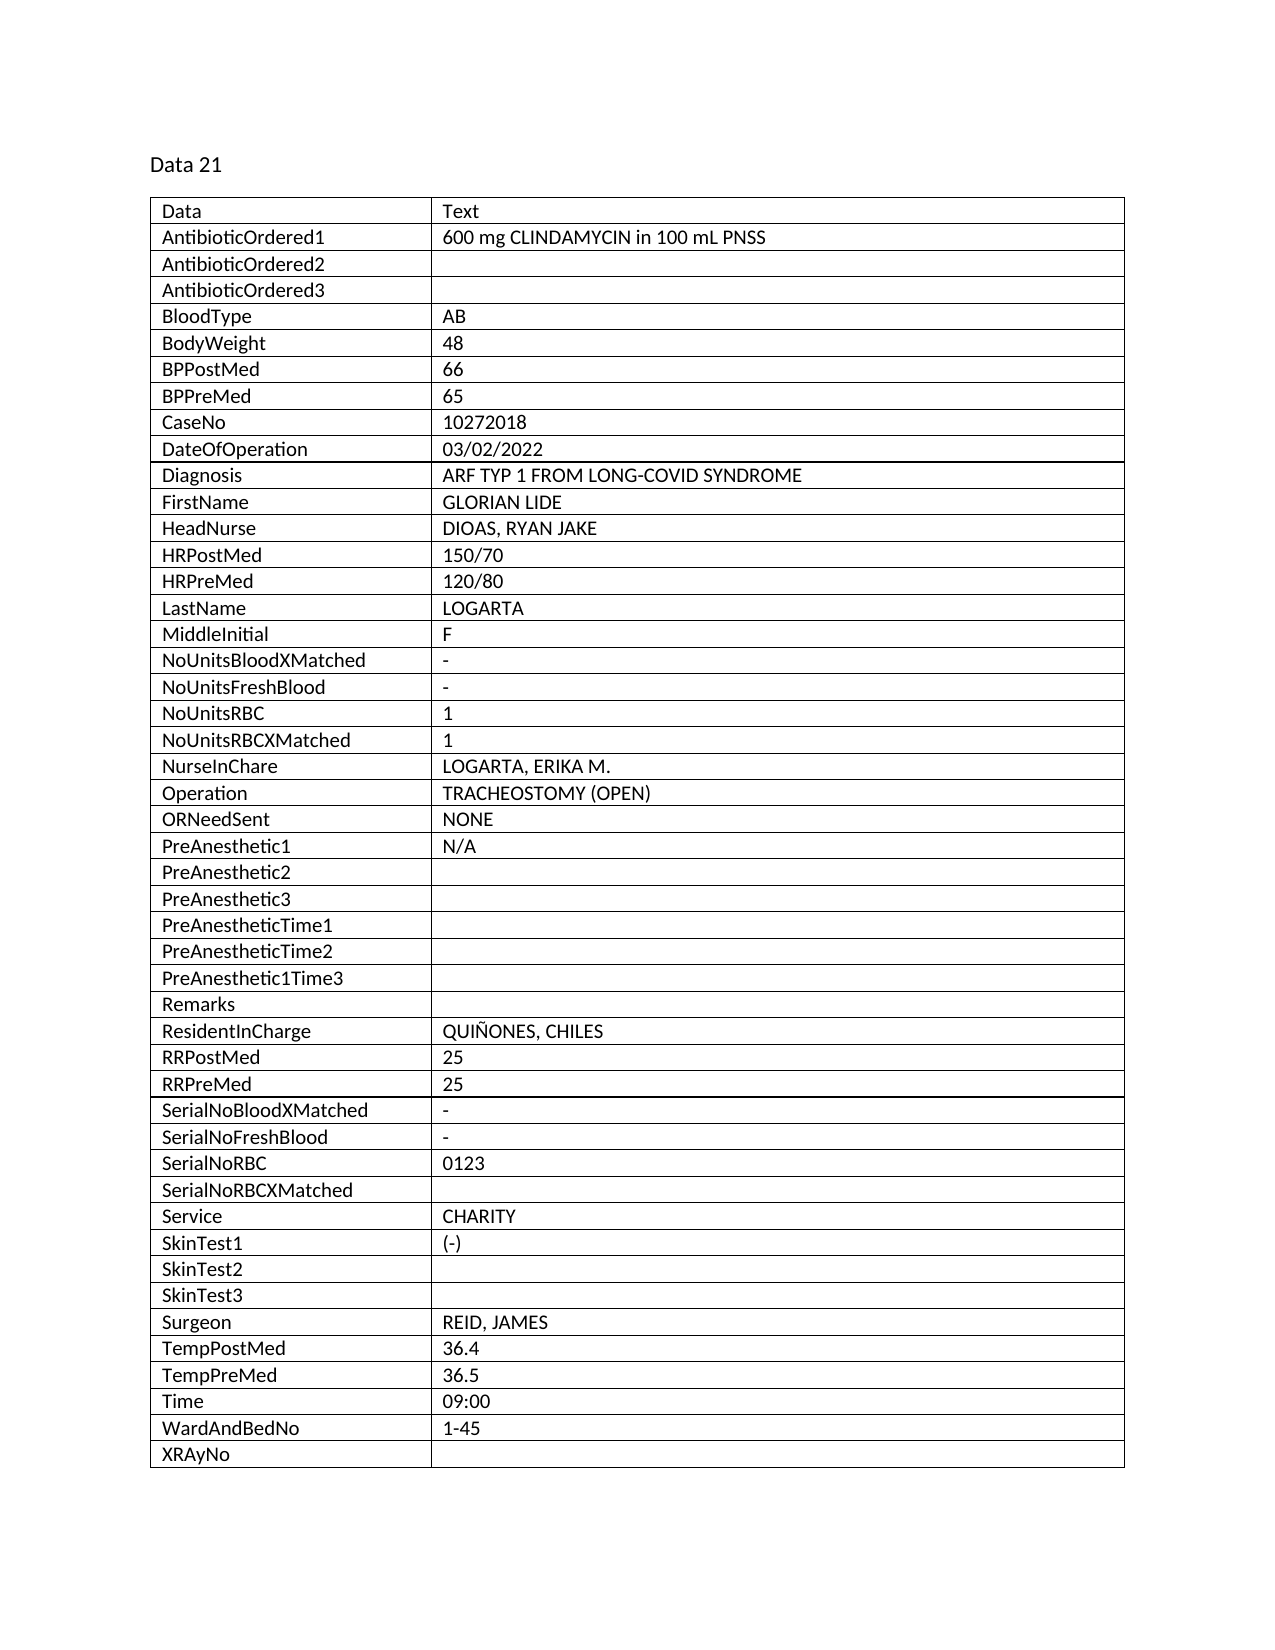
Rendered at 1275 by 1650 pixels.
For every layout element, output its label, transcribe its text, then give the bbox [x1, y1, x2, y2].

table_cell SerialNoBloodXMatched [151, 1098, 431, 1123]
table_cell SerialNoRBCXMatched [151, 1177, 431, 1202]
table_cell - [432, 1124, 1124, 1149]
table_cell Service [151, 1203, 431, 1229]
table_cell - [432, 1098, 1124, 1123]
table_header Text [432, 198, 1124, 223]
table_cell NoUnitsRBCXMatched [151, 727, 431, 752]
table_cell SkinTest2 [151, 1256, 431, 1282]
table_cell 48 [432, 330, 1124, 356]
table_cell BloodType [151, 304, 431, 329]
table_cell PreAnestheticTime2 [151, 939, 431, 964]
table_cell 1 [432, 727, 1124, 752]
table_cell FirstName [151, 489, 431, 514]
table_cell DIOAS, RYAN JAKE [432, 515, 1124, 541]
table_cell [432, 912, 1124, 938]
table_header Data [151, 198, 431, 223]
table_cell 10272018 [432, 410, 1124, 435]
table_cell TempPreMed [151, 1362, 431, 1387]
table_cell Time [151, 1389, 431, 1414]
table_cell SerialNoFreshBlood [151, 1124, 431, 1149]
table_cell [432, 1441, 1124, 1467]
table_cell SkinTest3 [151, 1283, 431, 1308]
table_cell HeadNurse [151, 515, 431, 541]
table_cell NurseInChare [151, 754, 431, 779]
table_cell (-) [432, 1230, 1124, 1255]
table_cell AntibioticOrdered1 [151, 224, 431, 250]
table_cell NoUnitsBloodXMatched [151, 648, 431, 673]
table_cell 600 mg CLINDAMYCIN in 100 mL PNSS [432, 224, 1124, 250]
table_cell Operation [151, 780, 431, 805]
table_cell NoUnitsRBC [151, 701, 431, 726]
table_cell NONE [432, 806, 1124, 832]
table_cell 36.5 [432, 1362, 1124, 1387]
table_cell 120/80 [432, 568, 1124, 594]
table_cell F [432, 621, 1124, 647]
table_cell MiddleInitial [151, 621, 431, 647]
table_cell 36.4 [432, 1336, 1124, 1361]
table_cell CHARITY [432, 1203, 1124, 1229]
table_cell 66 [432, 357, 1124, 382]
text Data 21 [150, 150, 1125, 178]
table_cell [432, 1177, 1124, 1202]
table_cell HRPreMed [151, 568, 431, 594]
table_cell CaseNo [151, 410, 431, 435]
table_cell 25 [432, 1045, 1124, 1070]
table_cell 150/70 [432, 542, 1124, 567]
table_cell RRPreMed [151, 1071, 431, 1096]
table_cell ARF TYP 1 FROM LONG-COVID SYNDROME [432, 463, 1124, 488]
table_cell LastName [151, 595, 431, 620]
table_cell Diagnosis [151, 463, 431, 488]
table_cell SkinTest1 [151, 1230, 431, 1255]
table_cell 1 [432, 701, 1124, 726]
table_cell AB [432, 304, 1124, 329]
table_cell PreAnesthetic1 [151, 833, 431, 858]
table_cell SerialNoRBC [151, 1150, 431, 1176]
table_cell ORNeedSent [151, 806, 431, 832]
table_cell WardAndBedNo [151, 1415, 431, 1440]
table_cell [432, 251, 1124, 276]
table_cell [432, 1283, 1124, 1308]
table_cell PreAnesthetic2 [151, 859, 431, 885]
table_cell REID, JAMES [432, 1309, 1124, 1334]
table_cell 25 [432, 1071, 1124, 1096]
table_cell LOGARTA [432, 595, 1124, 620]
table_cell [432, 277, 1124, 303]
table_cell ResidentInCharge [151, 1018, 431, 1043]
table_cell [432, 886, 1124, 911]
table_cell BPPostMed [151, 357, 431, 382]
table_cell BPPreMed [151, 383, 431, 408]
table_cell [432, 965, 1124, 991]
table_cell QUIÑONES, CHILES [432, 1018, 1124, 1043]
table_cell GLORIAN LIDE [432, 489, 1124, 514]
table_cell HRPostMed [151, 542, 431, 567]
table_cell [432, 859, 1124, 885]
table_cell N/A [432, 833, 1124, 858]
table_cell 65 [432, 383, 1124, 408]
table_cell PreAnestheticTime1 [151, 912, 431, 938]
table_cell AntibioticOrdered3 [151, 277, 431, 303]
table_cell Surgeon [151, 1309, 431, 1334]
table_cell 03/02/2022 [432, 436, 1124, 461]
table_cell 09:00 [432, 1389, 1124, 1414]
table_cell - [432, 674, 1124, 699]
table_cell 0123 [432, 1150, 1124, 1176]
table_cell PreAnesthetic1Time3 [151, 965, 431, 991]
table_cell XRAyNo [151, 1441, 431, 1467]
table_cell TRACHEOSTOMY (OPEN) [432, 780, 1124, 805]
table_cell AntibioticOrdered2 [151, 251, 431, 276]
table_cell TempPostMed [151, 1336, 431, 1361]
table_cell DateOfOperation [151, 436, 431, 461]
table_cell - [432, 648, 1124, 673]
table_cell 1-45 [432, 1415, 1124, 1440]
table_cell [432, 939, 1124, 964]
table_cell NoUnitsFreshBlood [151, 674, 431, 699]
table_cell LOGARTA, ERIKA M. [432, 754, 1124, 779]
table_cell [432, 1256, 1124, 1282]
table_cell BodyWeight [151, 330, 431, 356]
table_cell [432, 992, 1124, 1017]
table_cell RRPostMed [151, 1045, 431, 1070]
table_cell PreAnesthetic3 [151, 886, 431, 911]
table_cell Remarks [151, 992, 431, 1017]
